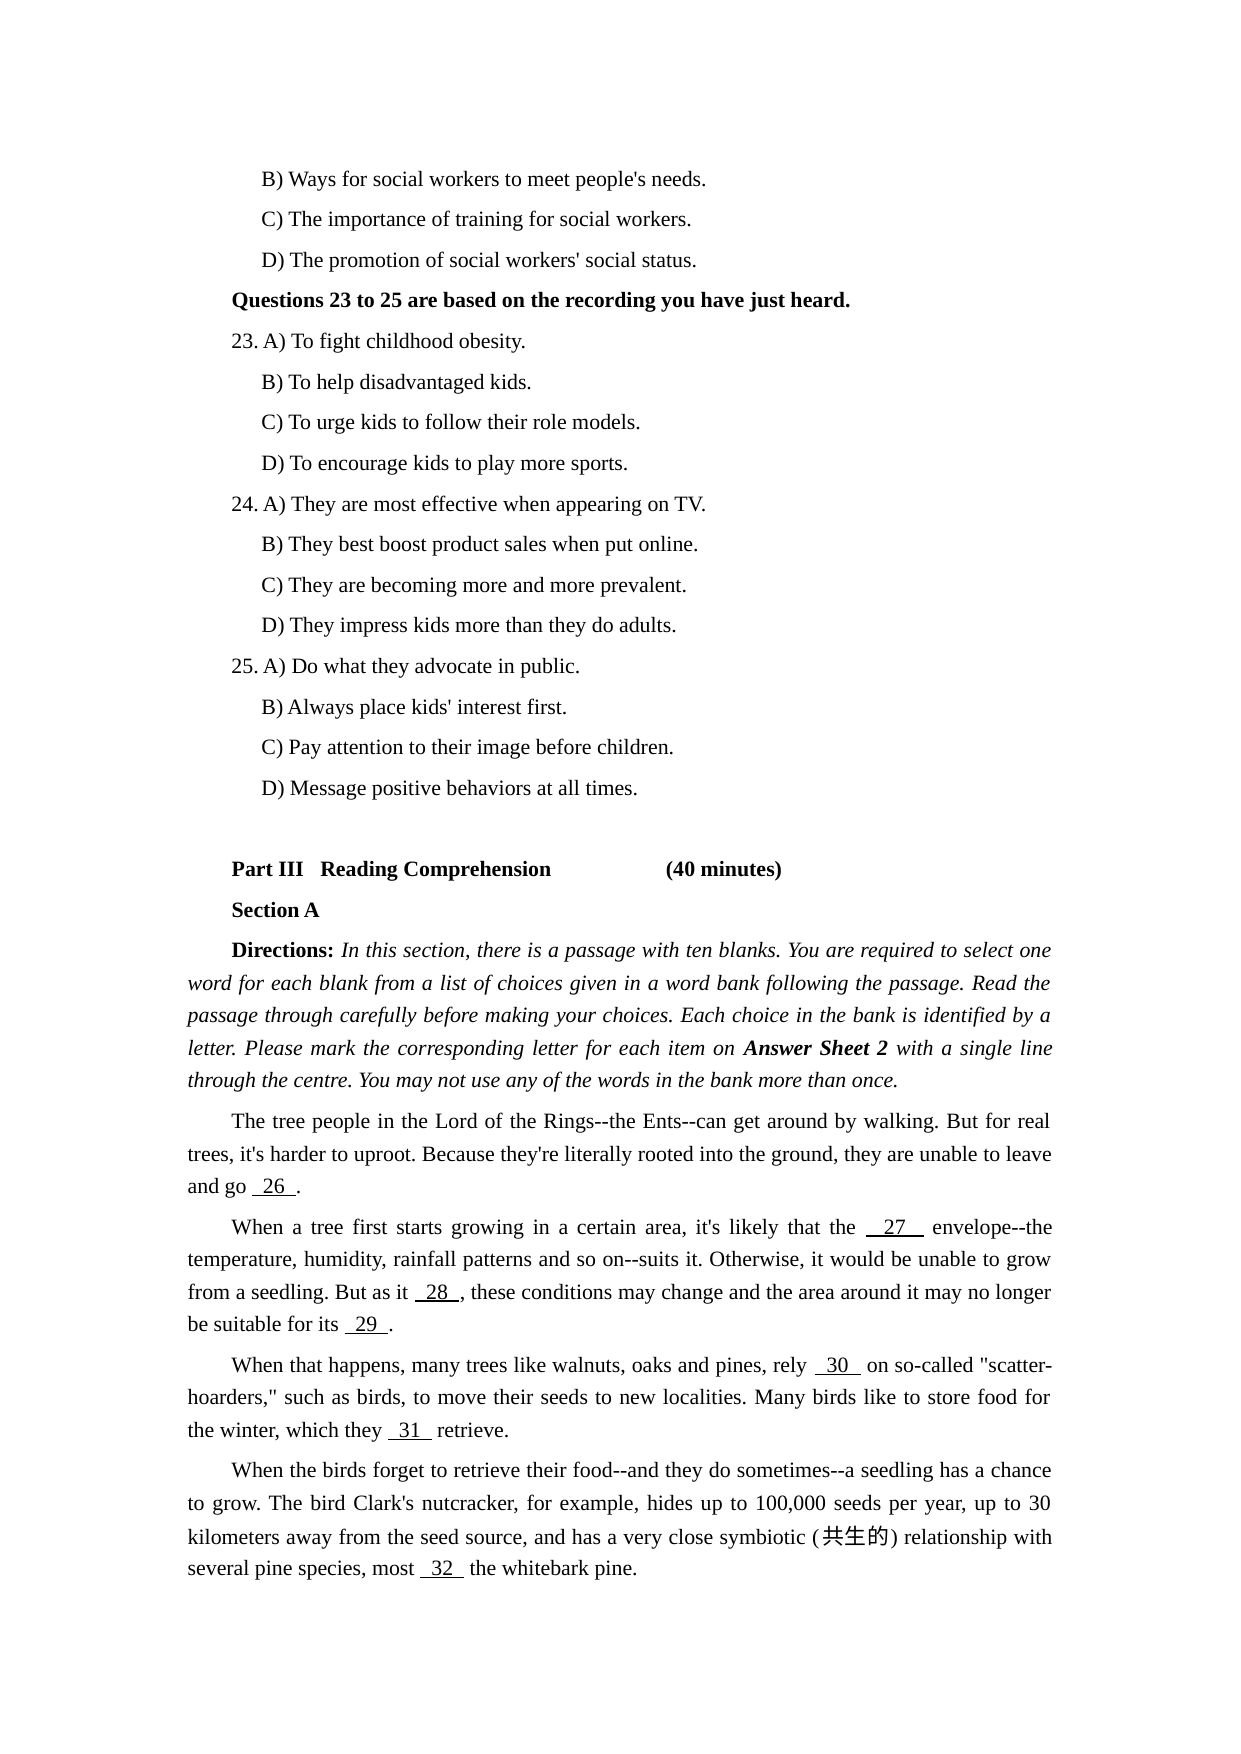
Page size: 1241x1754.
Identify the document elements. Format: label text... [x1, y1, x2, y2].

text Questions 23 to 25 are based on the recording you have just heard. [187, 284, 1053, 316]
text 25. A) Do what they advocate in public. [187, 649, 1053, 682]
text 23. A) To fight childhood obesity. [187, 324, 1053, 357]
text The tree people in the Lord of the Rings--the Ents--can get around by walking. But for real trees, it's harder to uproot. Because they're literally rooted into the ground, they are unable to leave and go 26 . [187, 1104, 1053, 1202]
text 24. A) They are most effective when appearing on TV. [187, 487, 1053, 519]
text When a tree first starts growing in a certain area, it's likely that the 27 envelope--the temperature, humidity, rainfall patterns and so on--suits it. Otherwise, it would be unable to grow from a seedling. But as it 28 , these conditions may change and the area around it may no longer be suitable for its 29 . [187, 1210, 1053, 1340]
text When that happens, many trees like walnuts, oaks and pines, rely 30 on so-called "scatter-hoarders," such as birds, to move their seeds to new localities. Many birds like to store food for the winter, which they 31 retrieve. [187, 1348, 1053, 1446]
text B) Always place kids' interest first. [187, 690, 1053, 723]
text D) Message positive behaviors at all times. [187, 771, 1053, 804]
text Section A [187, 893, 1053, 926]
text D) The promotion of social workers' social status. [187, 243, 1053, 276]
text B) They best boost product sales when put online. [187, 528, 1053, 560]
text C) To urge kids to follow their role models. [187, 406, 1053, 438]
text D) They impress kids more than they do adults. [187, 609, 1053, 641]
text D) To encourage kids to play more sports. [187, 446, 1053, 479]
text C) The importance of training for social workers. [187, 203, 1053, 235]
text B) To help disadvantaged kids. [187, 365, 1053, 398]
text C) They are becoming more and more prevalent. [187, 568, 1053, 601]
text C) Pay attention to their image before children. [187, 731, 1053, 763]
text B) Ways for social workers to meet people's needs. [187, 162, 1053, 194]
text Directions: In this section, there is a passage with ten blanks. You are required to select one word for each blank from a list of choices given in a word bank following the passage. Read the passage through carefully before making your choices. Each choice in the bank is identified by a letter. Please mark the corresponding letter for each item on Answer Sheet 2 with a single line through the centre. You may not use any of the words in the bank more than once. [187, 934, 1053, 1096]
text When the birds forget to retrieve their food--and they do sometimes--a seedling has a chance to grow. The bird Clark's nutcracker, for example, hides up to 100,000 seeds per year, up to 30 kilometers away from the seed source, and has a very close symbiotic (共生的) relationship with several pine species, most 32 the whitebark pine. [187, 1454, 1053, 1584]
text Part III Reading Comprehension (40 minutes) [187, 853, 1053, 885]
